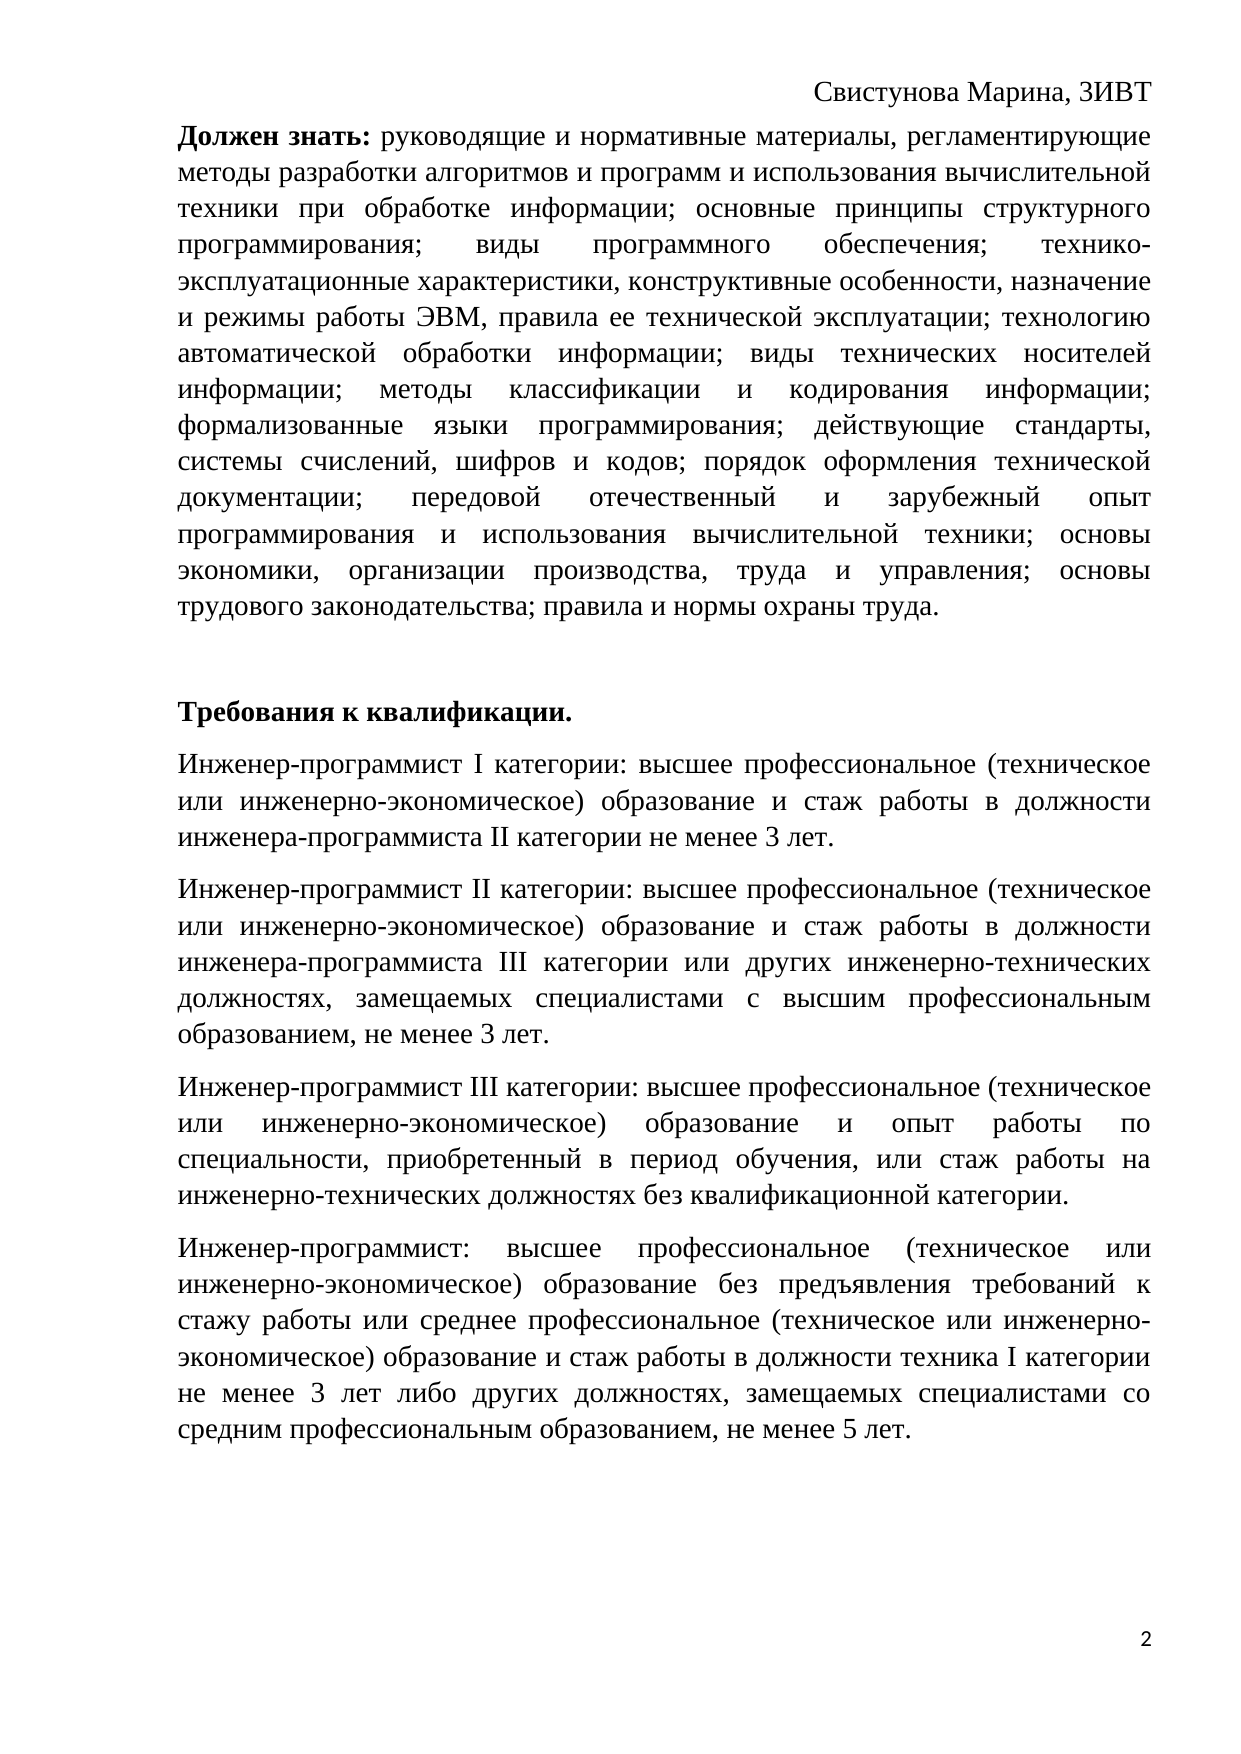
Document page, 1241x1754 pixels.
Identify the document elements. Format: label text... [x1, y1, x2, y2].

text Инженер-программист III категории: высшее профессиональное (техническое или инженерно-экономическое) образование и опыт работы по специальности, приобретенный в период обучения, или стаж работы на инженерно-технических должностях без квалификационной категории. [177, 1069, 1152, 1211]
text Требования к квалификации. [177, 694, 1152, 727]
text Инженер-программист II категории: высшее профессиональное (техническое или инженерно-экономическое) образование и стаж работы в должности инженера-программиста III категории или других инженерно-технических должностях, замещаемых специалистами с высшим профессиональным образованием, не менее 3 лет. [177, 872, 1152, 1050]
text Инженер-программист I категории: высшее профессиональное (техническое или инженерно-экономическое) образование и стаж работы в должности инженера-программиста II категории не менее 3 лет. [177, 746, 1152, 852]
text Должен знать: руководящие и нормативные материалы, регламентирующие методы разработки алгоритмов и программ и использования вычислительной техники при обработке информации; основные принципы структурного программирования; виды программного обеспечения; технико-эксплуатационные характеристики, конструктивные особенности, назначение и режимы работы ЭВМ, правила ее технической эксплуатации; технологию автоматической обработки информации; виды технических носителей информации; методы классификации и кодирования информации; формализованные языки программирования; действующие стандарты, системы счислений, шифров и кодов; порядок оформления технической документации; передовой отечественный и зарубежный опыт программирования и использования вычислительной техники; основы экономики, организации производства, труда и управления; основы трудового законодательства; правила и нормы охраны труда. [177, 118, 1152, 622]
text Инженер-программист: высшее профессиональное (техническое или инженерно-экономическое) образование без предъявления требований к стажу работы или среднее профессиональное (техническое или инженерно-экономическое) образование и стаж работы в должности техника I категории не менее 3 лет либо других должностях, замещаемых специалистами со средним профессиональным образованием, не менее 5 лет. [177, 1230, 1152, 1444]
